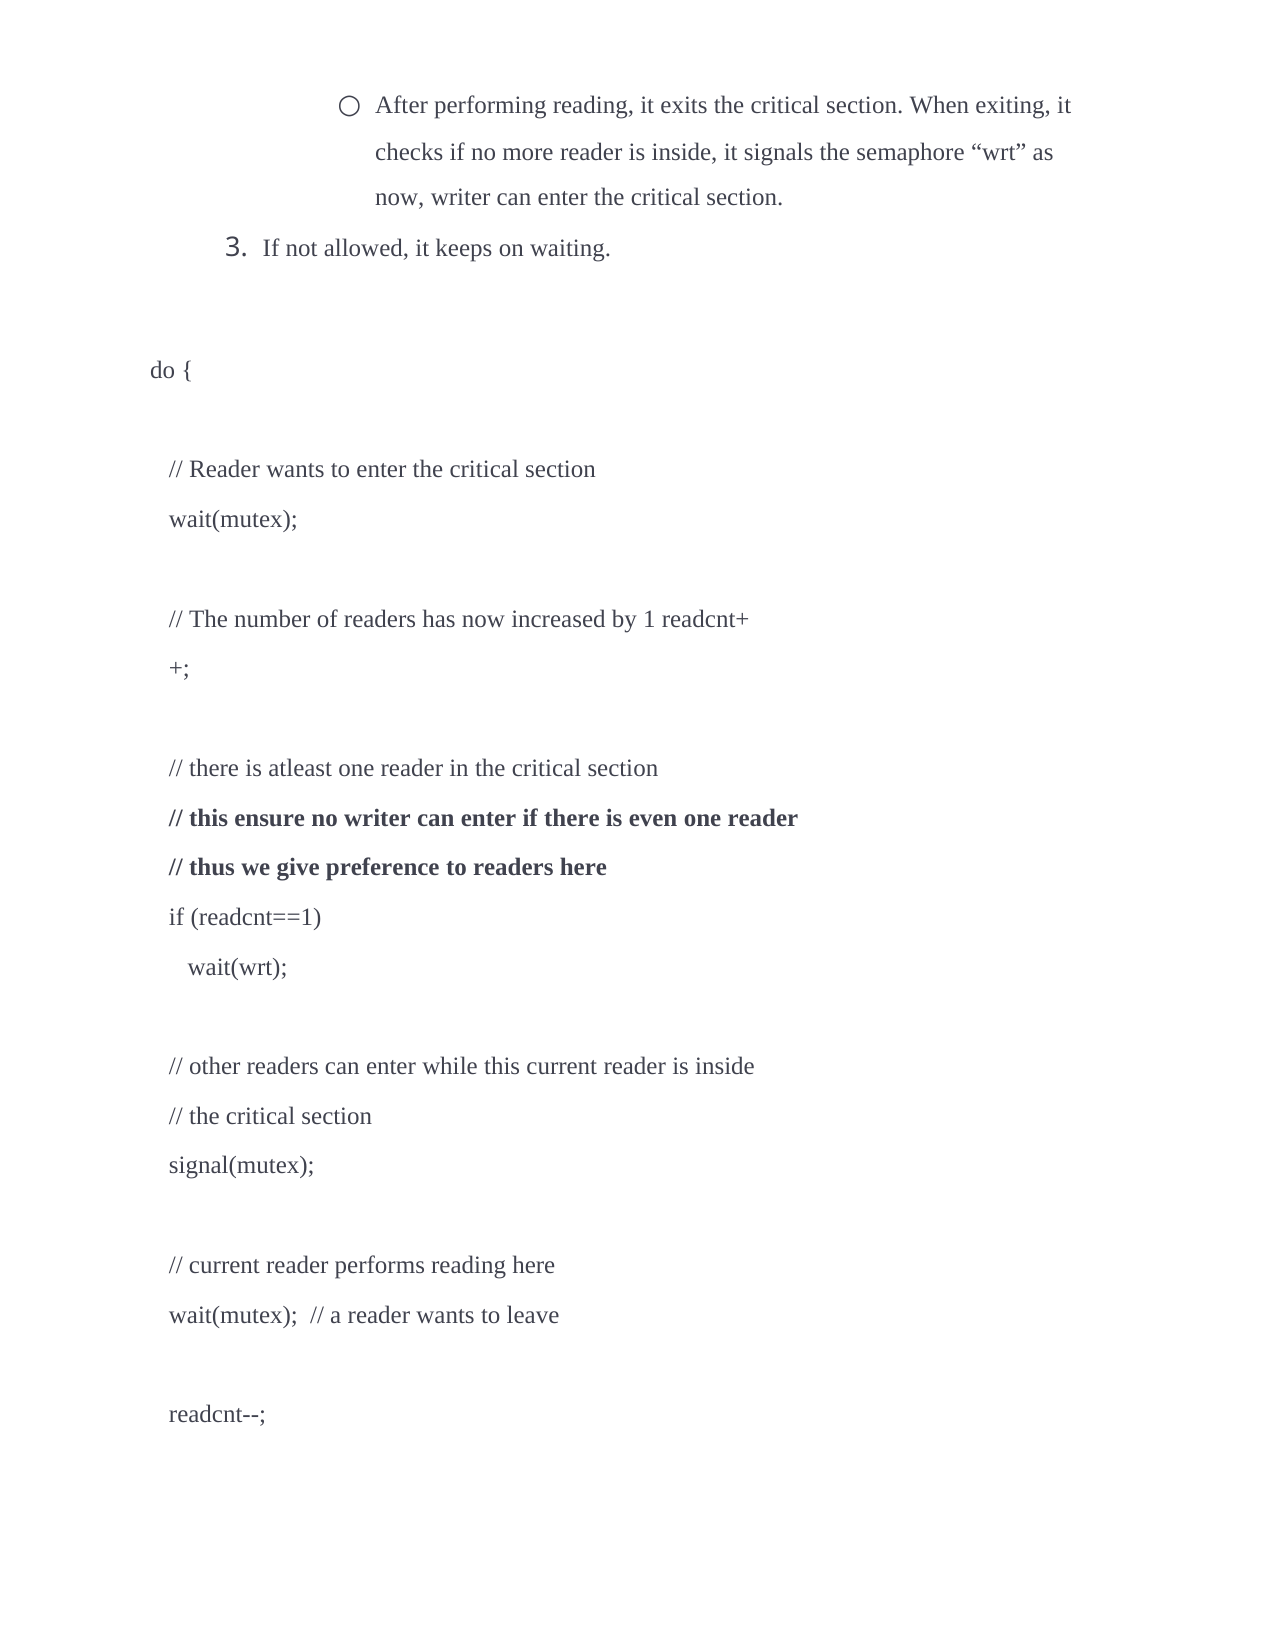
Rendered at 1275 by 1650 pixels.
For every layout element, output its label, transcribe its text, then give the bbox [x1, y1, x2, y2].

text if (readcnt==1) wait(wrt); [169, 902, 322, 980]
subtitle // this ensure no writer can enter if there is even one reader [169, 803, 1137, 831]
list After performing reading, it exits the critical section. When exiting, it checks if no more reader is inside, it signals the semaphore “wrt” as now, writer can enter the critical section. [337, 84, 1108, 210]
text // thus we give preference to readers here [169, 852, 1137, 881]
text // Reader wants to enter the critical section wait(mutex); [169, 454, 597, 533]
text // there is atleast one reader in the critical section [169, 753, 1137, 782]
text // the critical section signal(mutex); [169, 1101, 372, 1179]
text readcnt--; [169, 1399, 1137, 1428]
text // The number of readers has now increased by 1 readcnt++; [169, 604, 760, 682]
text // other readers can enter while this current reader is inside [169, 1051, 1137, 1080]
text // current reader performs reading here wait(mutex); // a reader wants to leave [169, 1250, 632, 1328]
text do { [150, 355, 1137, 384]
list If not allowed, it keeps on waiting. [225, 227, 1137, 264]
